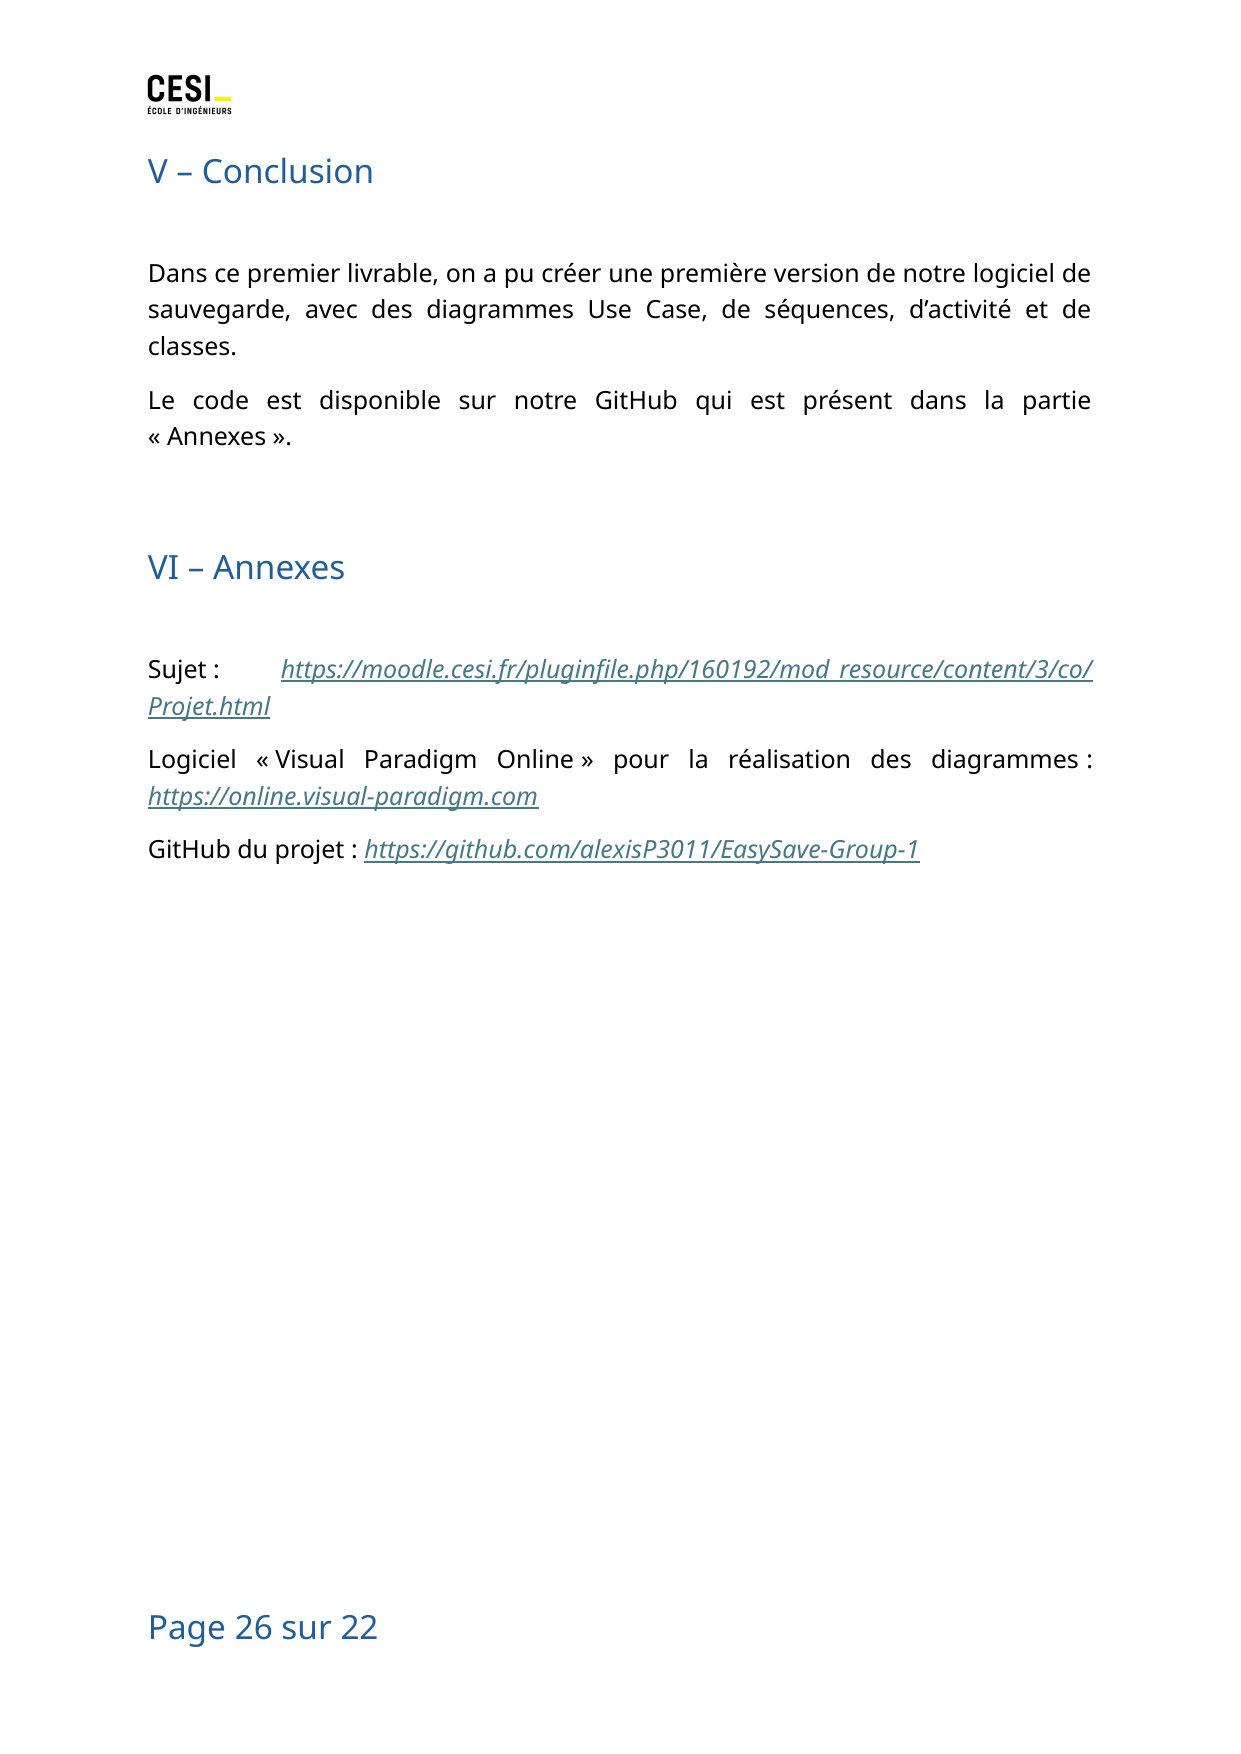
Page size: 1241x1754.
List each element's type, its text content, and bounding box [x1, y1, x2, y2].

text Dans ce premier livrable, on a pu créer une première version de notre logiciel de sauvegarde, avec des diagrammes Use Case, de séquences, d’activité et de classes. [148, 255, 1093, 363]
subtitle VI – Annexes [148, 544, 1093, 589]
picture [147, 73, 233, 116]
text Le code est disponible sur notre GitHub qui est présent dans la partie « Annexes ». [148, 382, 1093, 453]
text GitHub du projet : https://github.com/alexisP3011/EasySave-Group-1 [148, 832, 1093, 866]
text Sujet : https://moodle.cesi.fr/pluginfile.php/160192/mod_resource/content/3/co/Projet.html [148, 651, 1093, 722]
text Logiciel « Visual Paradigm Online » pour la réalisation des diagrammes : https://online.visual-paradigm.com [148, 742, 1093, 812]
subtitle V – Conclusion [148, 148, 1093, 193]
